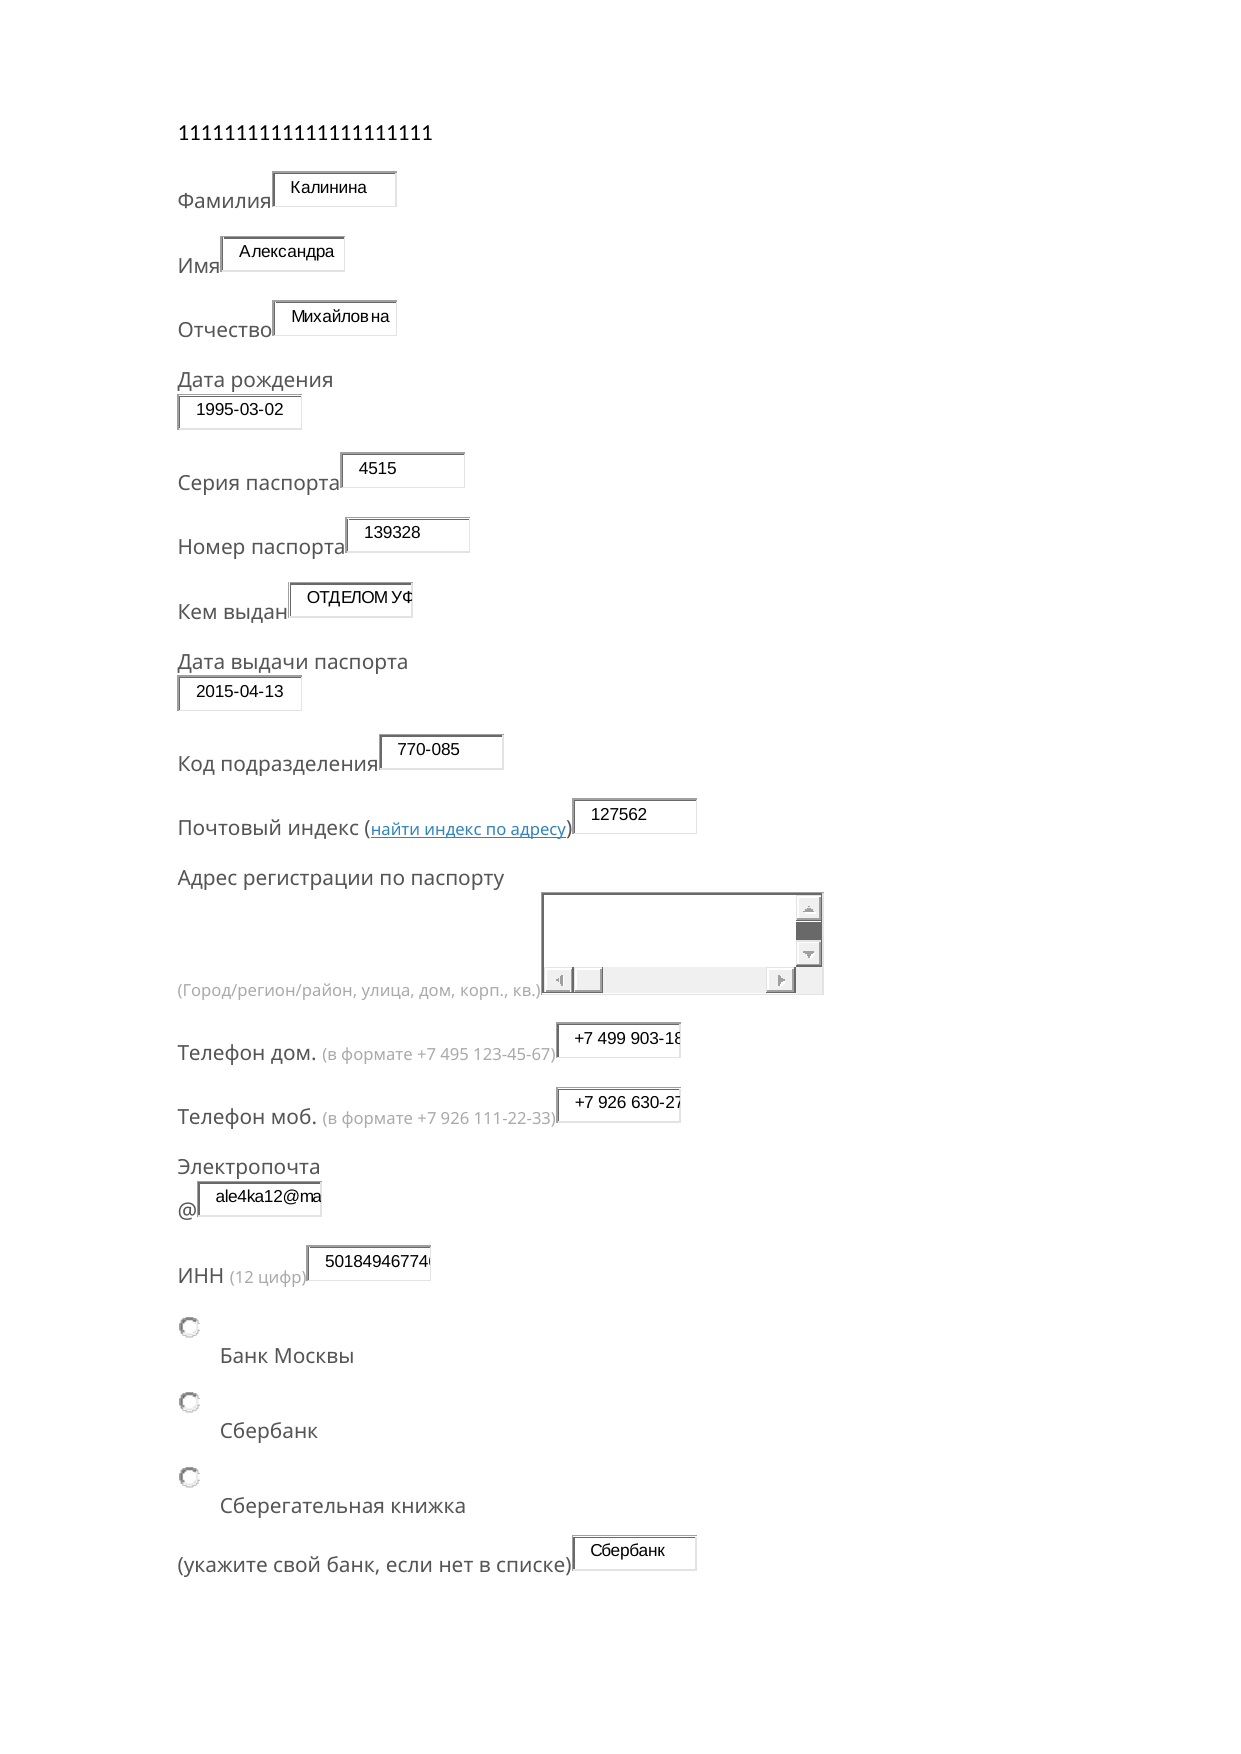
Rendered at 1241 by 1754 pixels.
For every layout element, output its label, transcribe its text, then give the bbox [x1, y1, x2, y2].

text @ [177, 1181, 1152, 1224]
text Дата выдачи паспорта [177, 646, 1152, 675]
text Телефон дом. (в формате +7 495 123-45-67) [177, 1022, 1152, 1066]
text Дата рождения [177, 365, 1152, 394]
text Банк Москвы [177, 1310, 1152, 1369]
text Сберегательная книжка [177, 1460, 1152, 1519]
text Имя [177, 236, 1152, 279]
text Код подразделения [177, 734, 1152, 777]
text Сбербанк [177, 1385, 1152, 1444]
text 1111111111111111111111 [177, 118, 1152, 146]
text Фамилия [177, 171, 1152, 215]
text Отчество [177, 300, 1152, 344]
text Телефон моб. (в формате +7 926 111-22-33) [177, 1087, 1152, 1131]
text Серия паспорта [177, 452, 1152, 496]
text (укажите свой банк, если нет в списке) [177, 1535, 1152, 1579]
text Электропочта [177, 1152, 1152, 1181]
text Номер паспорта [177, 517, 1152, 561]
text Адрес регистрации по паспорту (Город/регион/район, улица, дом, корп., кв.) [177, 863, 1152, 1002]
text ИНН (12 цифр) [177, 1245, 1152, 1289]
text Почтовый индекс (найти индекс по адресу) [177, 798, 1152, 842]
text Кем выдан [177, 582, 1152, 625]
